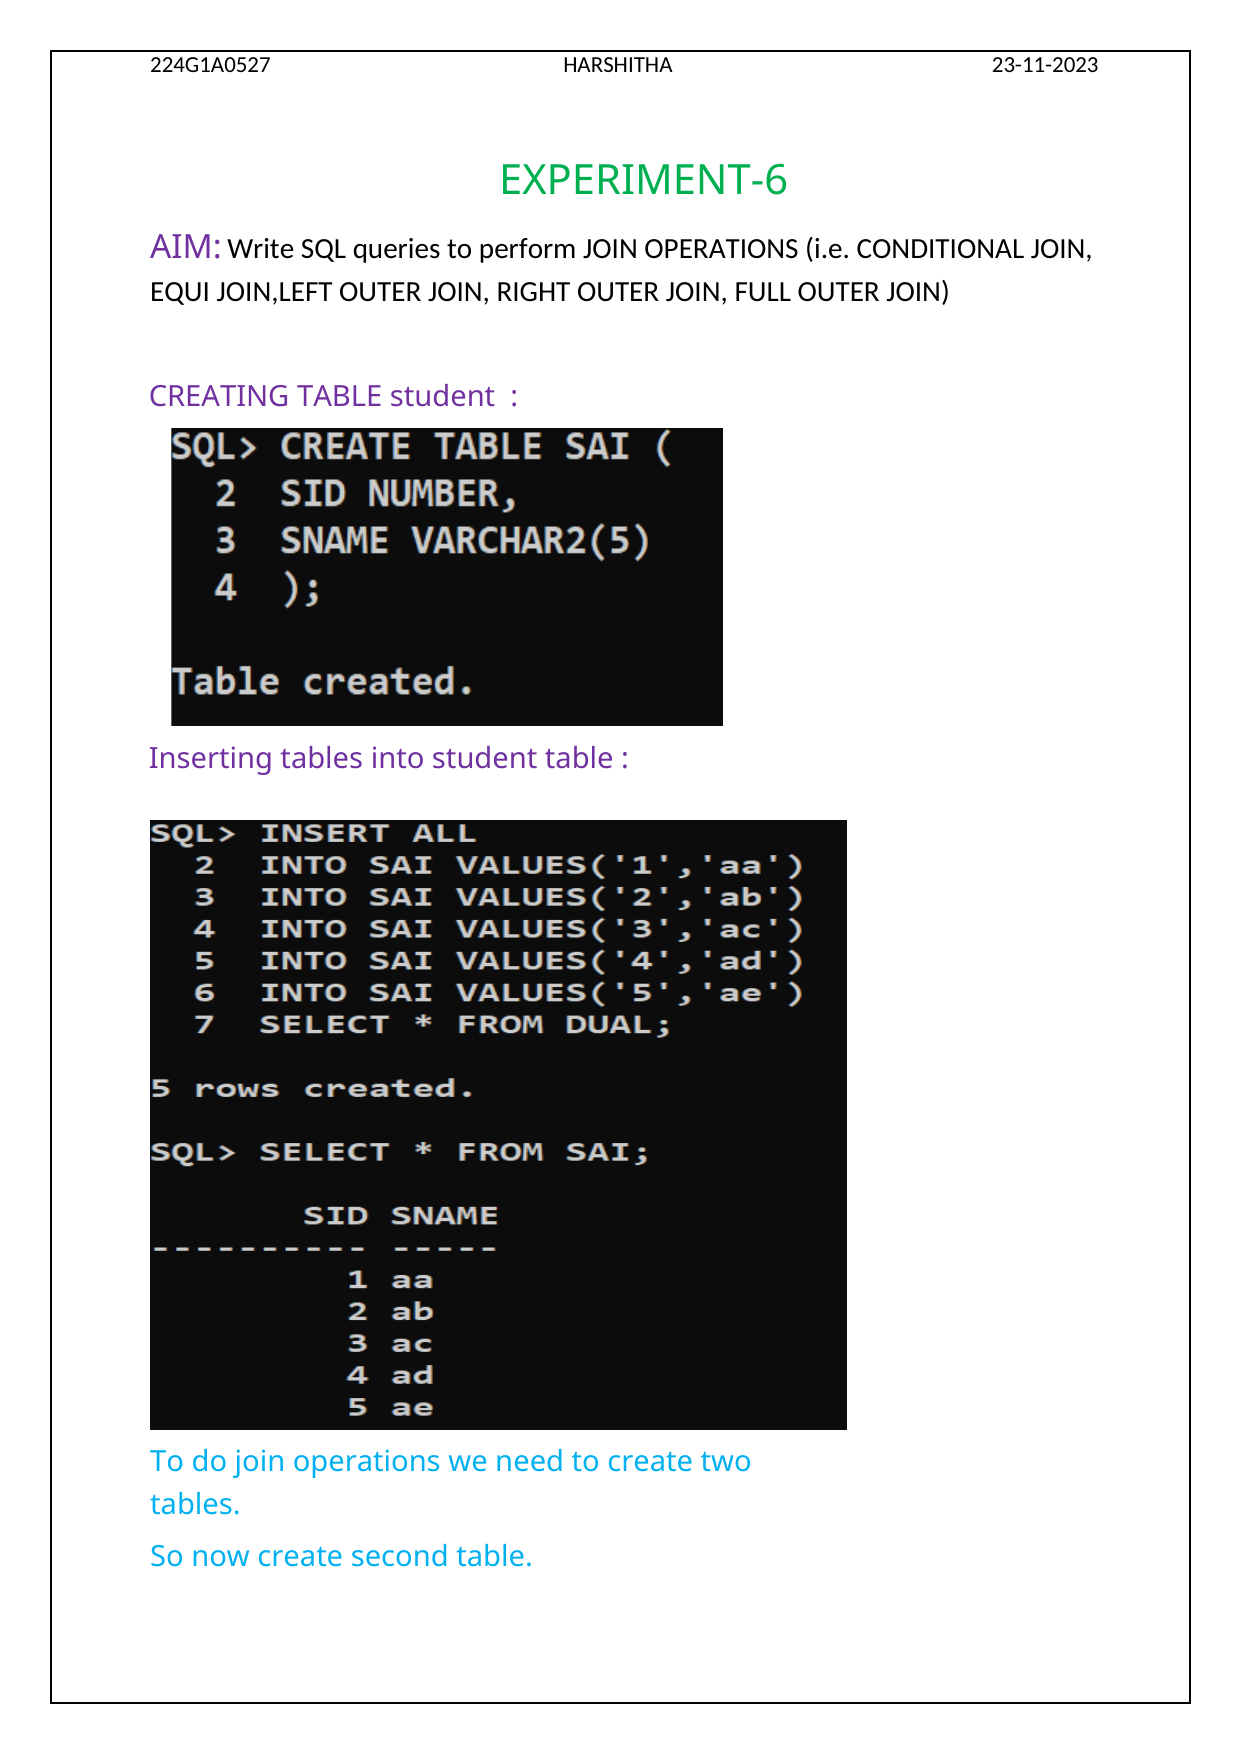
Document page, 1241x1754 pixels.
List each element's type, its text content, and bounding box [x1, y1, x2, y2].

picture [171, 428, 723, 726]
text AIM: Write SQL queries to perform JOIN OPERATIONS (i.e. CONDITIONAL JOIN, EQUI JOIN,LEFT OUTER JOIN, RIGHT OUTER JOIN, FULL OUTER JOIN) [150, 222, 1104, 309]
text So now create second table. [150, 1535, 844, 1575]
text Inserting tables into student table : [148, 737, 1104, 777]
text EXPERIMENT-6 [150, 150, 1104, 207]
picture [150, 820, 847, 1430]
text To do join operations we need to create two tables. [150, 1441, 844, 1523]
text CREATING TABLE student : [148, 375, 1104, 414]
